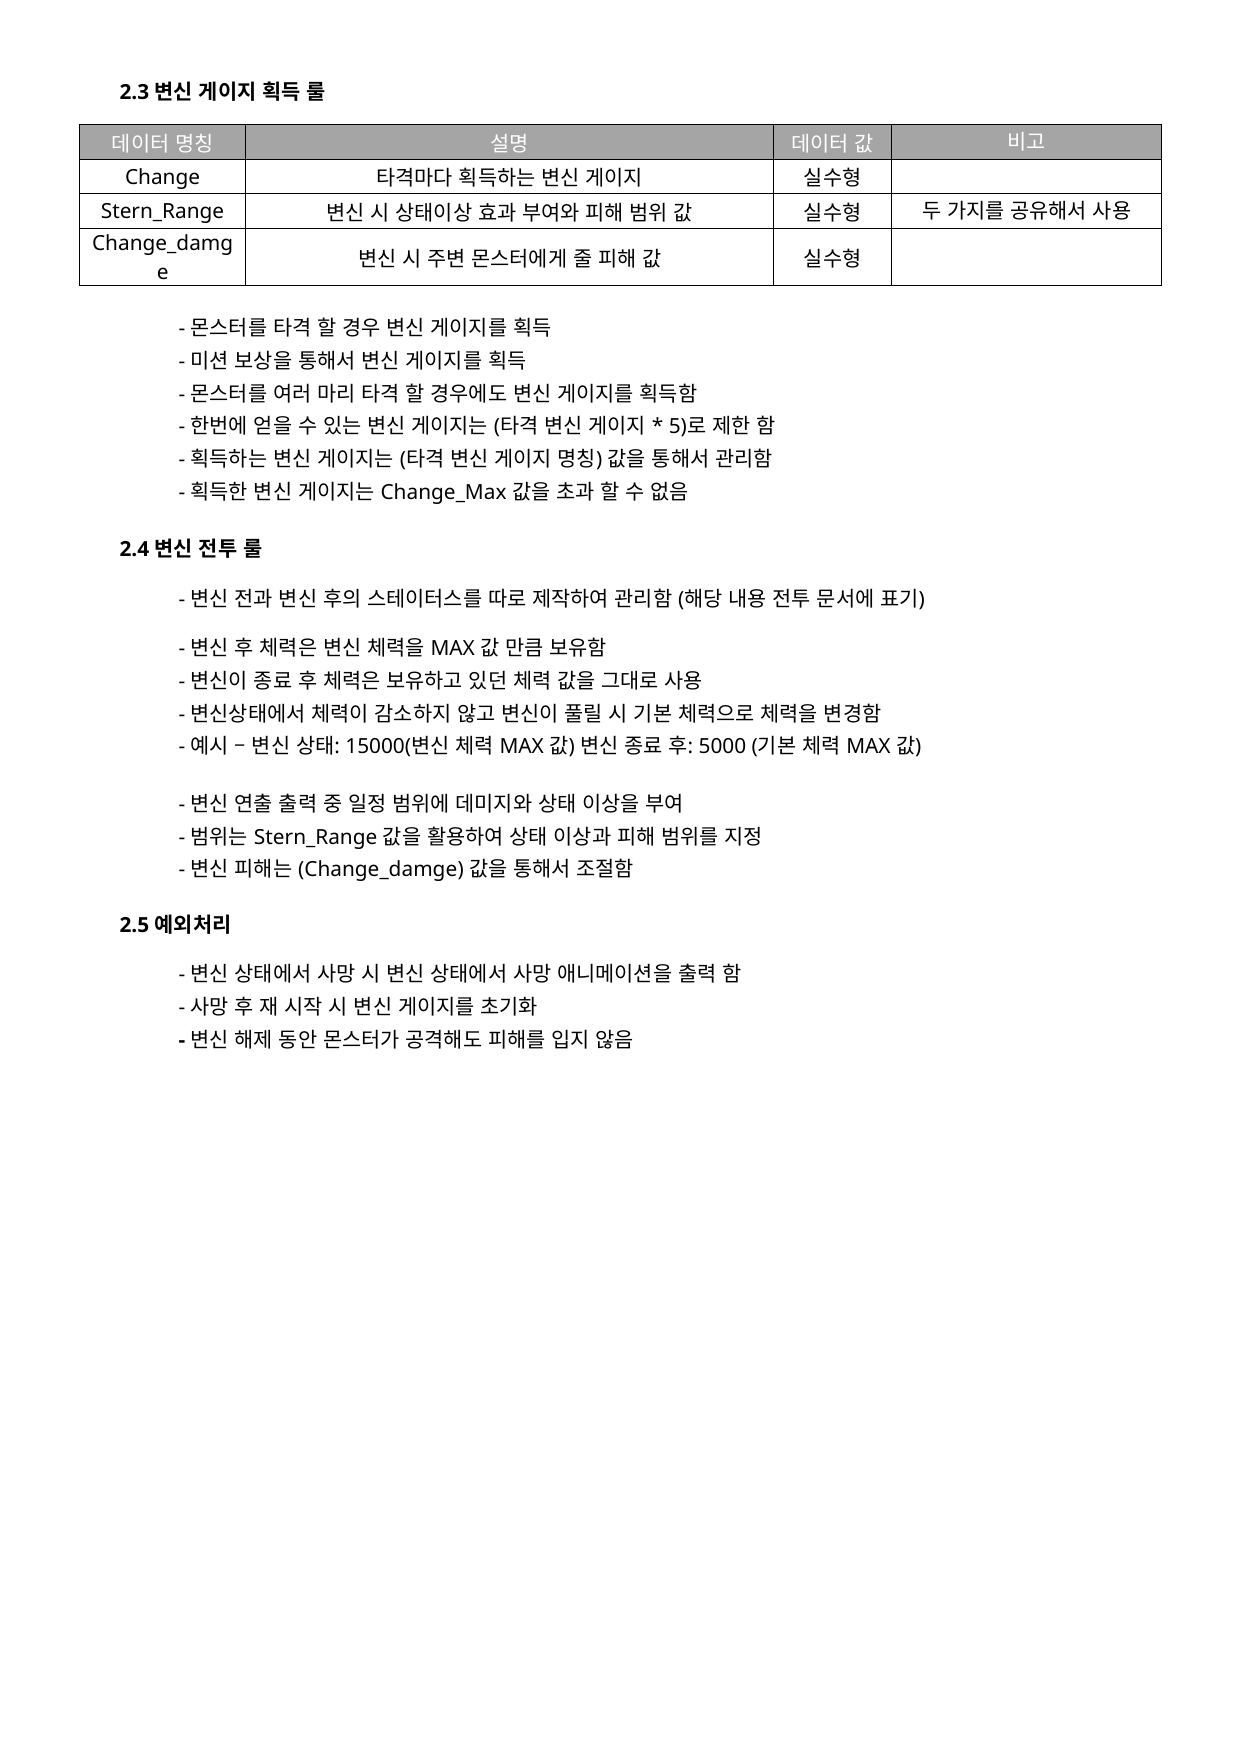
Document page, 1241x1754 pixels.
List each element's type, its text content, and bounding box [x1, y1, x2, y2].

table_cell 변신 시 주변 몬스터에게 줄 피해 값 [246, 229, 773, 285]
table_cell 실수형 [774, 229, 891, 285]
list 범위는 Stern_Range 값을 활용하여 상태 이상과 피해 범위를 지정 [178, 820, 1165, 850]
list 몬스터를 여러 마리 타격 할 경우에도 변신 게이지를 획득함 [178, 377, 1165, 407]
list 획득하는 변신 게이지는 (타격 변신 게이지 명칭) 값을 통해서 관리함 [178, 442, 1165, 473]
table_cell [892, 229, 1161, 285]
table_cell 실수형 [774, 160, 891, 193]
list 변신 전투 룰 [119, 533, 1165, 563]
table_cell 타격마다 획득하는 변신 게이지 [246, 160, 773, 193]
list 변신 피해는 (Change_damge) 값을 통해서 조절함 [178, 853, 1165, 883]
table_cell [892, 160, 1161, 193]
table_cell Change [80, 160, 245, 193]
table_header 비고 [892, 125, 1161, 159]
list 변신 연출 출력 중 일정 범위에 데미지와 상태 이상을 부여 [178, 787, 1165, 818]
list 예외처리 [119, 908, 1165, 938]
list 변신 상태에서 사망 시 변신 상태에서 사망 애니메이션을 출력 함 [178, 957, 1165, 988]
list 변신 해제 동안 몬스터가 공격해도 피해를 입지 않음 [178, 1023, 1165, 1053]
table_header 데이터 값 [774, 125, 891, 159]
list 변신이 종료 후 체력은 보유하고 있던 체력 값을 그대로 사용 [178, 664, 1165, 694]
table_header 데이터 명칭 [80, 125, 245, 159]
table_cell 실수형 [774, 194, 891, 227]
list 변신상태에서 체력이 감소하지 않고 변신이 풀릴 시 기본 체력으로 체력을 변경함 [178, 697, 1165, 727]
table_cell 변신 시 상태이상 효과 부여와 피해 범위 값 [246, 194, 773, 227]
list 변신 후 체력은 변신 체력을 MAX 값 만큼 보유함 [178, 631, 1165, 662]
list 몬스터를 타격 할 경우 변신 게이지를 획득 [178, 311, 1165, 342]
list 예시 – 변신 상태: 15000(변신 체력 MAX 값) 변신 종료 후: 5000 (기본 체력 MAX 값) [178, 729, 1165, 760]
table_header 설명 [246, 125, 773, 159]
list 사망 후 재 시작 시 변신 게이지를 초기화 [178, 990, 1165, 1020]
list 변신 게이지 획득 룰 [119, 75, 1165, 105]
list 획득한 변신 게이지는 Change_Max 값을 초과 할 수 없음 [178, 475, 1165, 505]
table_cell 두 가지를 공유해서 사용 [892, 194, 1161, 227]
table_cell Change_damge [80, 229, 245, 285]
table_cell Stern_Range [80, 194, 245, 227]
list 변신 전과 변신 후의 스테이터스를 따로 제작하여 관리함 (해당 내용 전투 문서에 표기) [178, 582, 1165, 612]
list 미션 보상을 통해서 변신 게이지를 획득 [178, 344, 1165, 374]
list 한번에 얻을 수 있는 변신 게이지는 (타격 변신 게이지 * 5)로 제한 함 [178, 409, 1165, 440]
